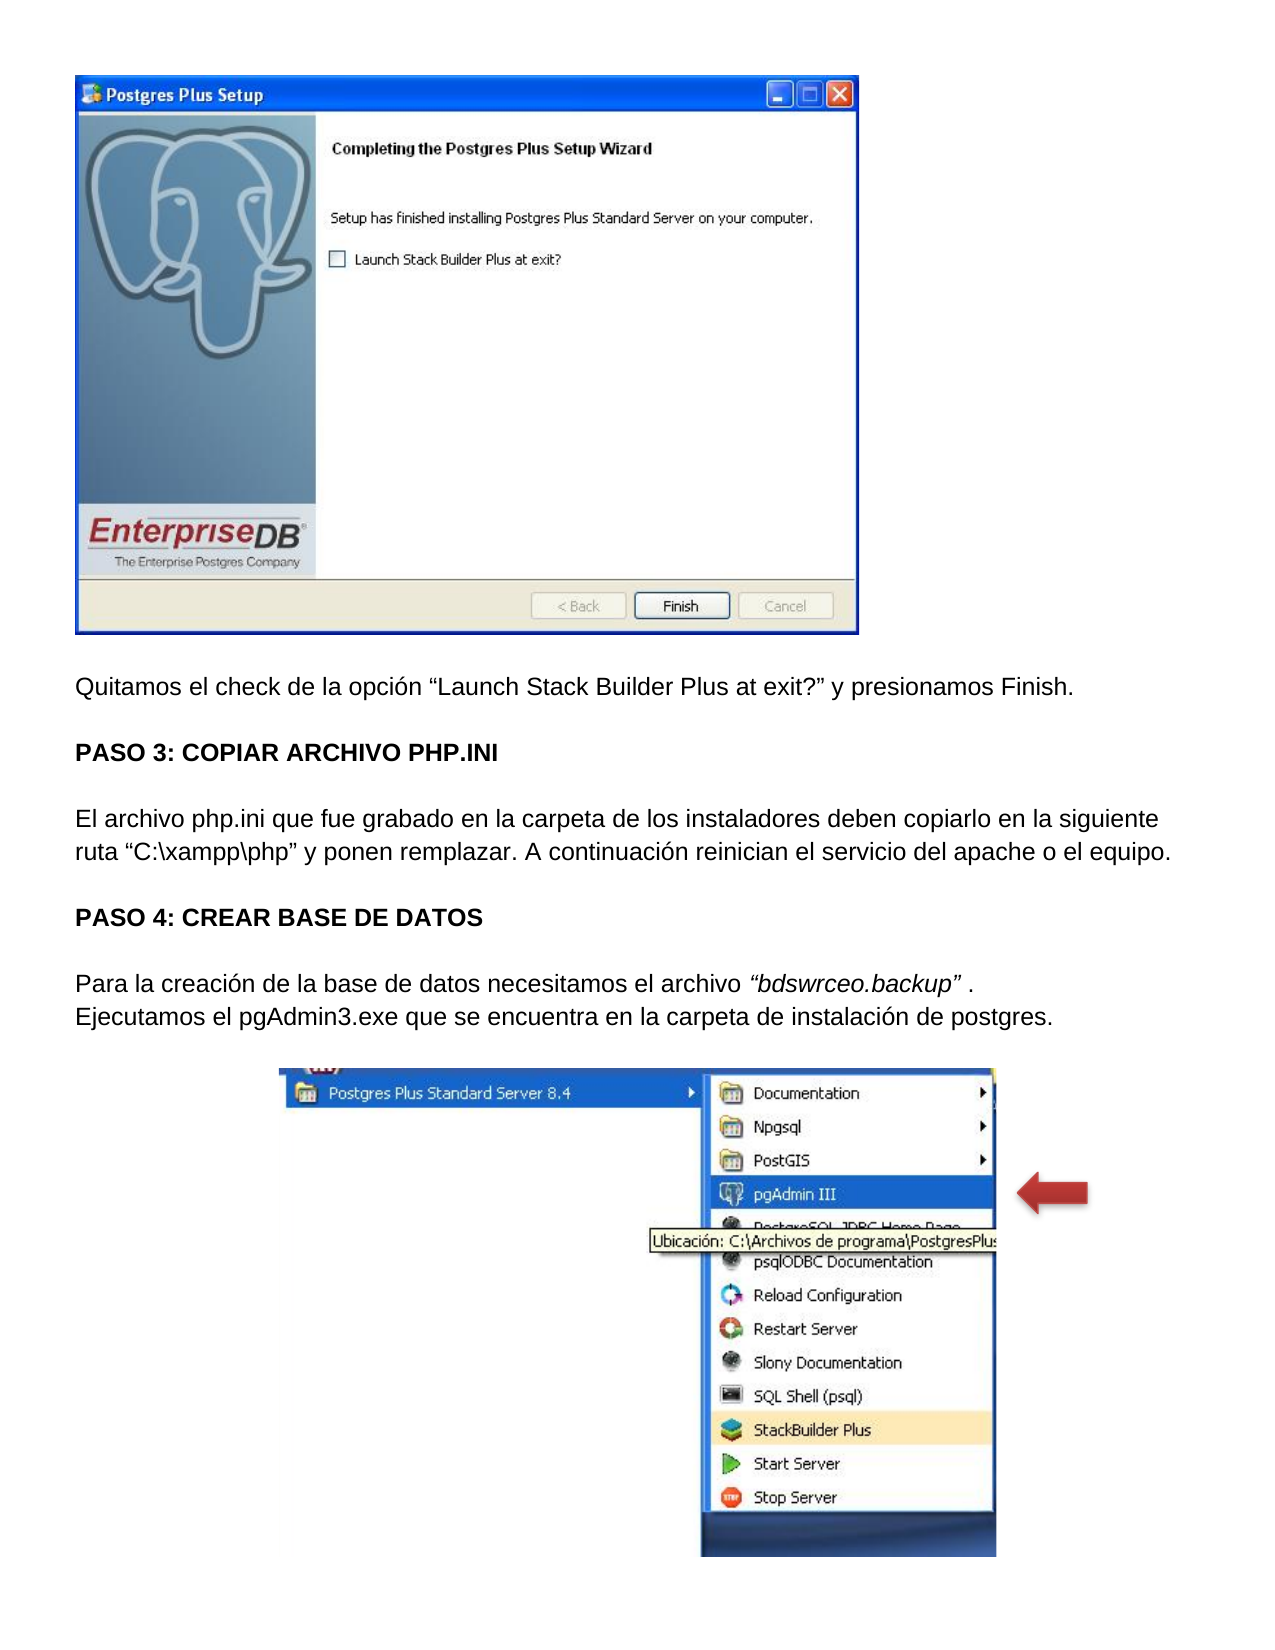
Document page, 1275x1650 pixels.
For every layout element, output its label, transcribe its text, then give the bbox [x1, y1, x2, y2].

picture [278, 1068, 997, 1557]
text El archivo php.ini que fue grabado en la carpeta de los instaladores deben copiarlo en la siguiente ruta “C:\xampp\php” y ponen remplazar. A continuación reinician el servicio del apache o el equipo. [75, 804, 1200, 866]
text PASO 4: CREAR BASE DE DATOS [75, 903, 1200, 932]
text Para la creación de la base de datos necesitamos el archivo “bdswrceo.backup” . [75, 969, 1200, 998]
text PASO 3: COPIAR ARCHIVO PHP.INI [75, 738, 1200, 767]
picture [75, 75, 860, 635]
text Ejecutamos el pgAdmin3.exe que se encuentra en la carpeta de instalación de postgres. [75, 1002, 1200, 1031]
text Quitamos el check de la opción “Launch Stack Builder Plus at exit?” y presionamos Finish. [75, 672, 1200, 701]
